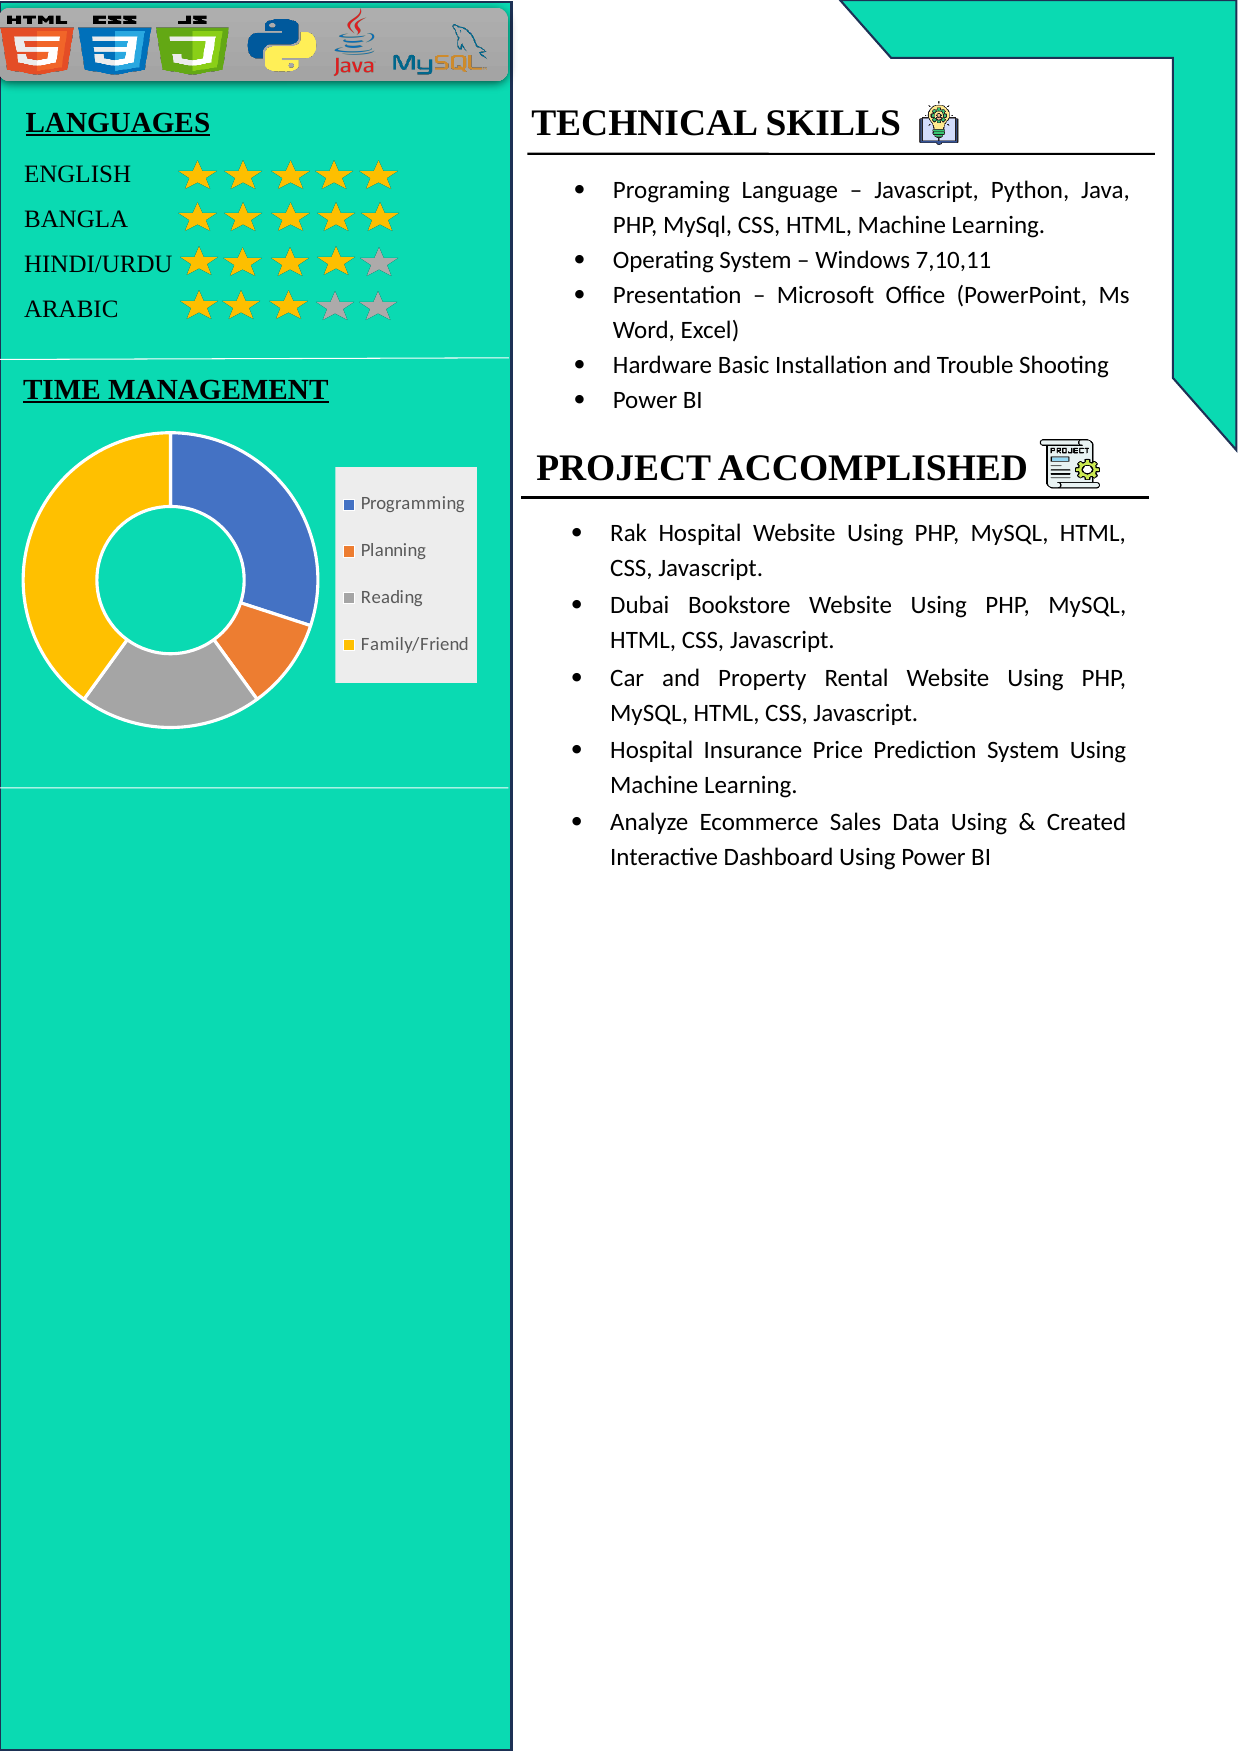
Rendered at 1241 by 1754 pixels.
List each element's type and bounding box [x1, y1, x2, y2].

picture [176, 287, 264, 322]
picture [174, 157, 266, 192]
picture [176, 243, 266, 279]
picture [267, 157, 402, 192]
picture [244, 0, 509, 105]
picture [1039, 438, 1100, 489]
picture [265, 287, 401, 323]
picture [267, 243, 402, 279]
picture [0, 7, 229, 83]
picture [916, 101, 961, 145]
picture [267, 200, 403, 234]
picture [174, 200, 266, 234]
